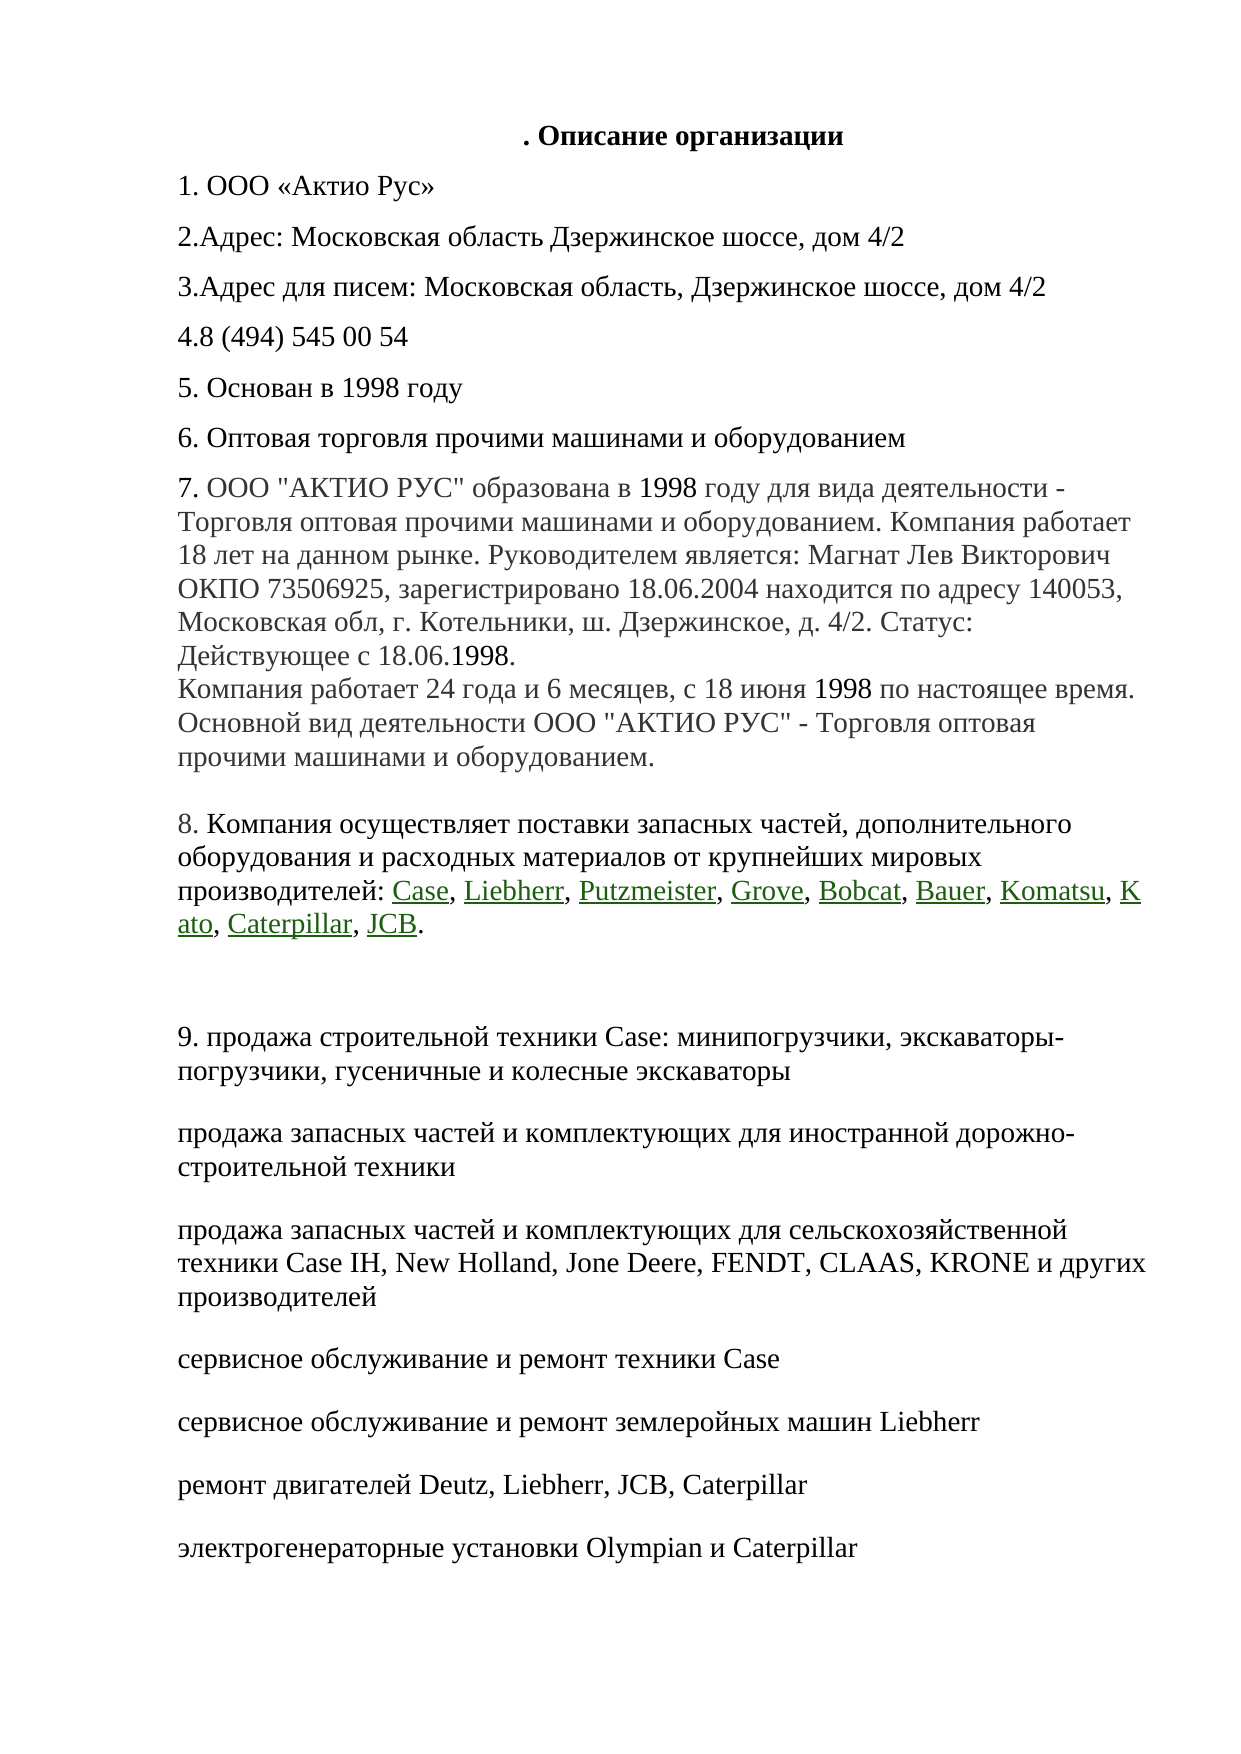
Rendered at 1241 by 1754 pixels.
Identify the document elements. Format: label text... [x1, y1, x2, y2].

text 8. Компания осуществляет поставки запасных частей, дополнительного оборудования и расходных материалов от крупнейших мировых производителей: Case, Liebherr, Putzmeister, Grove, Bobcat, Bauer, Komatsu, Kato, Caterpillar, JCB. [424, 806, 1152, 940]
text 1. ООО «Актио Рус» [177, 168, 1152, 202]
text 6. Оптовая торговля прочими машинами и оборудованием [177, 420, 1152, 453]
text ремонт двигателей Deutz, Liebherr, JCB, Caterpillar [177, 1467, 1152, 1501]
text . Описание организации [215, 118, 1152, 152]
text 4.8 (494) 545 00 54 [177, 319, 1152, 353]
text электрогенераторные установки Olympian и Caterpillar [177, 1530, 1152, 1563]
text сервисное обслуживание и ремонт техники Case [177, 1342, 1152, 1375]
text 7. ООО "АКТИО РУС" образована в 1998 году для вида деятельности - Торговля оптовая прочими машинами и оборудованием. Компания работает 18 лет на данном рынке. Руководителем является: Магнат Лев Викторович [177, 470, 1152, 571]
text ОКПО 73506925, зарегистрировано 18.06.2004 находится по адресу 140053, Московская обл, г. Котельники, ш. Дзержинское, д. 4/2. Статус: Действующее с 18.06.1998. Компания работает 24 года и 6 месяцев, с 18 июня 1998 по настоящее время. Основной вид деятельности ООО "АКТИО РУС" - Торговля оптовая прочими машинами и оборудованием. [177, 571, 1152, 772]
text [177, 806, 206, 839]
text 5. Основан в 1998 году [177, 370, 1152, 403]
text 2.Адрес: Московская область Дзержинское шоссе, дом 4/2 [177, 219, 1152, 252]
text 9. продажа строительной техники Case: минипогрузчики, экскаваторы-погрузчики, гусеничные и колесные экскаваторы [177, 1019, 1152, 1086]
text продажа запасных частей и комплектующих для сельскохозяйственной техники Case IH, New Holland, Jone Deere, FENDT, CLAAS, KRONE и других производителей [177, 1212, 1152, 1312]
text 3.Адрес для писем: Московская область, Дзержинское шоссе, дом 4/2 [177, 269, 1152, 303]
text сервисное обслуживание и ремонт землеройных машин Liebherr [177, 1404, 1152, 1438]
text продажа запасных частей и комплектующих для иностранной дорожно-строительной техники [177, 1116, 1152, 1183]
